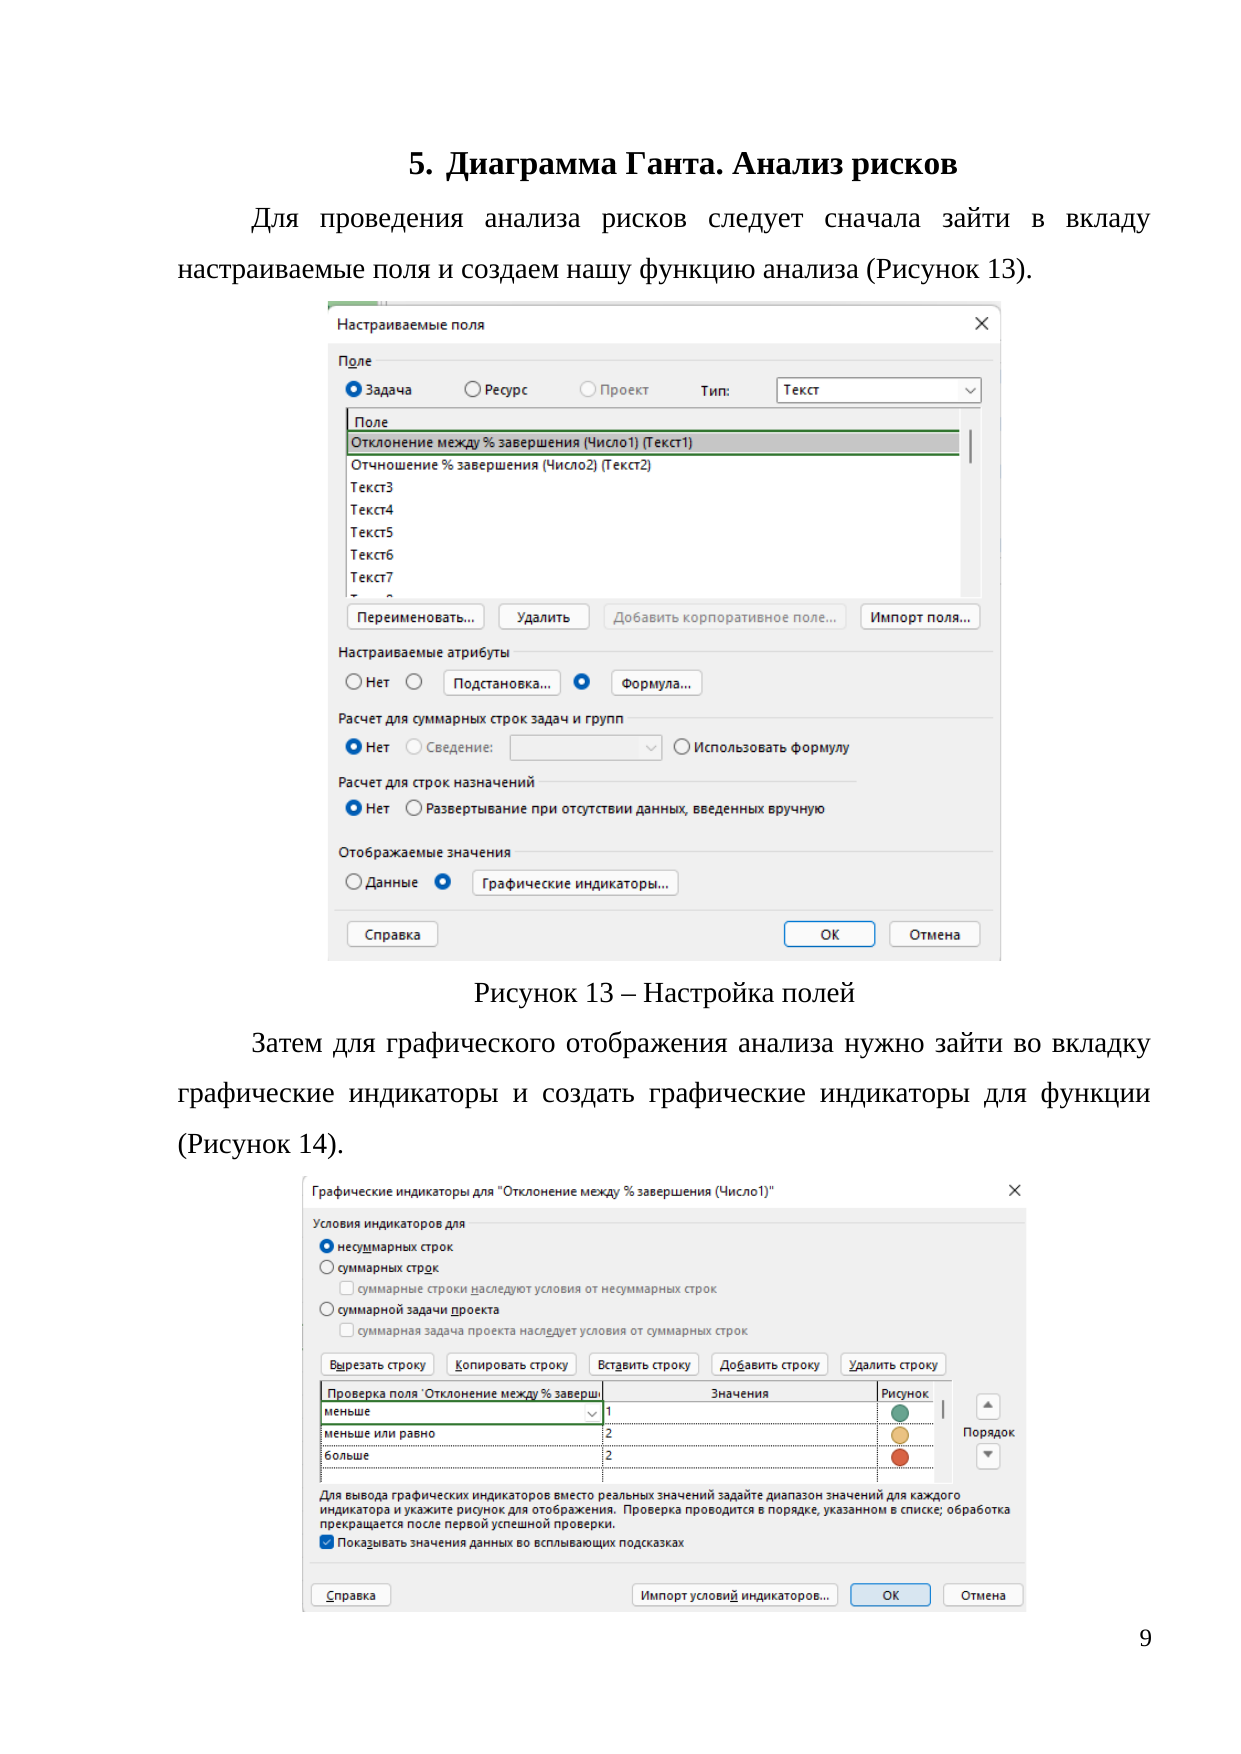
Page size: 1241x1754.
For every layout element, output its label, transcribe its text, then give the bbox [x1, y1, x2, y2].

subtitle Диаграмма Ганта. Анализ рисков [215, 143, 1152, 181]
picture [327, 301, 1002, 961]
picture [302, 1176, 1027, 1612]
text Для проведения анализа рисков следует сначала зайти в вкладу настраиваемые поля и создаем нашу функцию анализа (Рисунок 13). [177, 201, 1152, 284]
text Затем для графического отображения анализа нужно зайти во вкладку графические индикаторы и создать графические индикаторы для функции (Рисунок 14). [177, 1025, 1152, 1159]
text Рисунок 13 – Настройка полей [177, 975, 1152, 1008]
